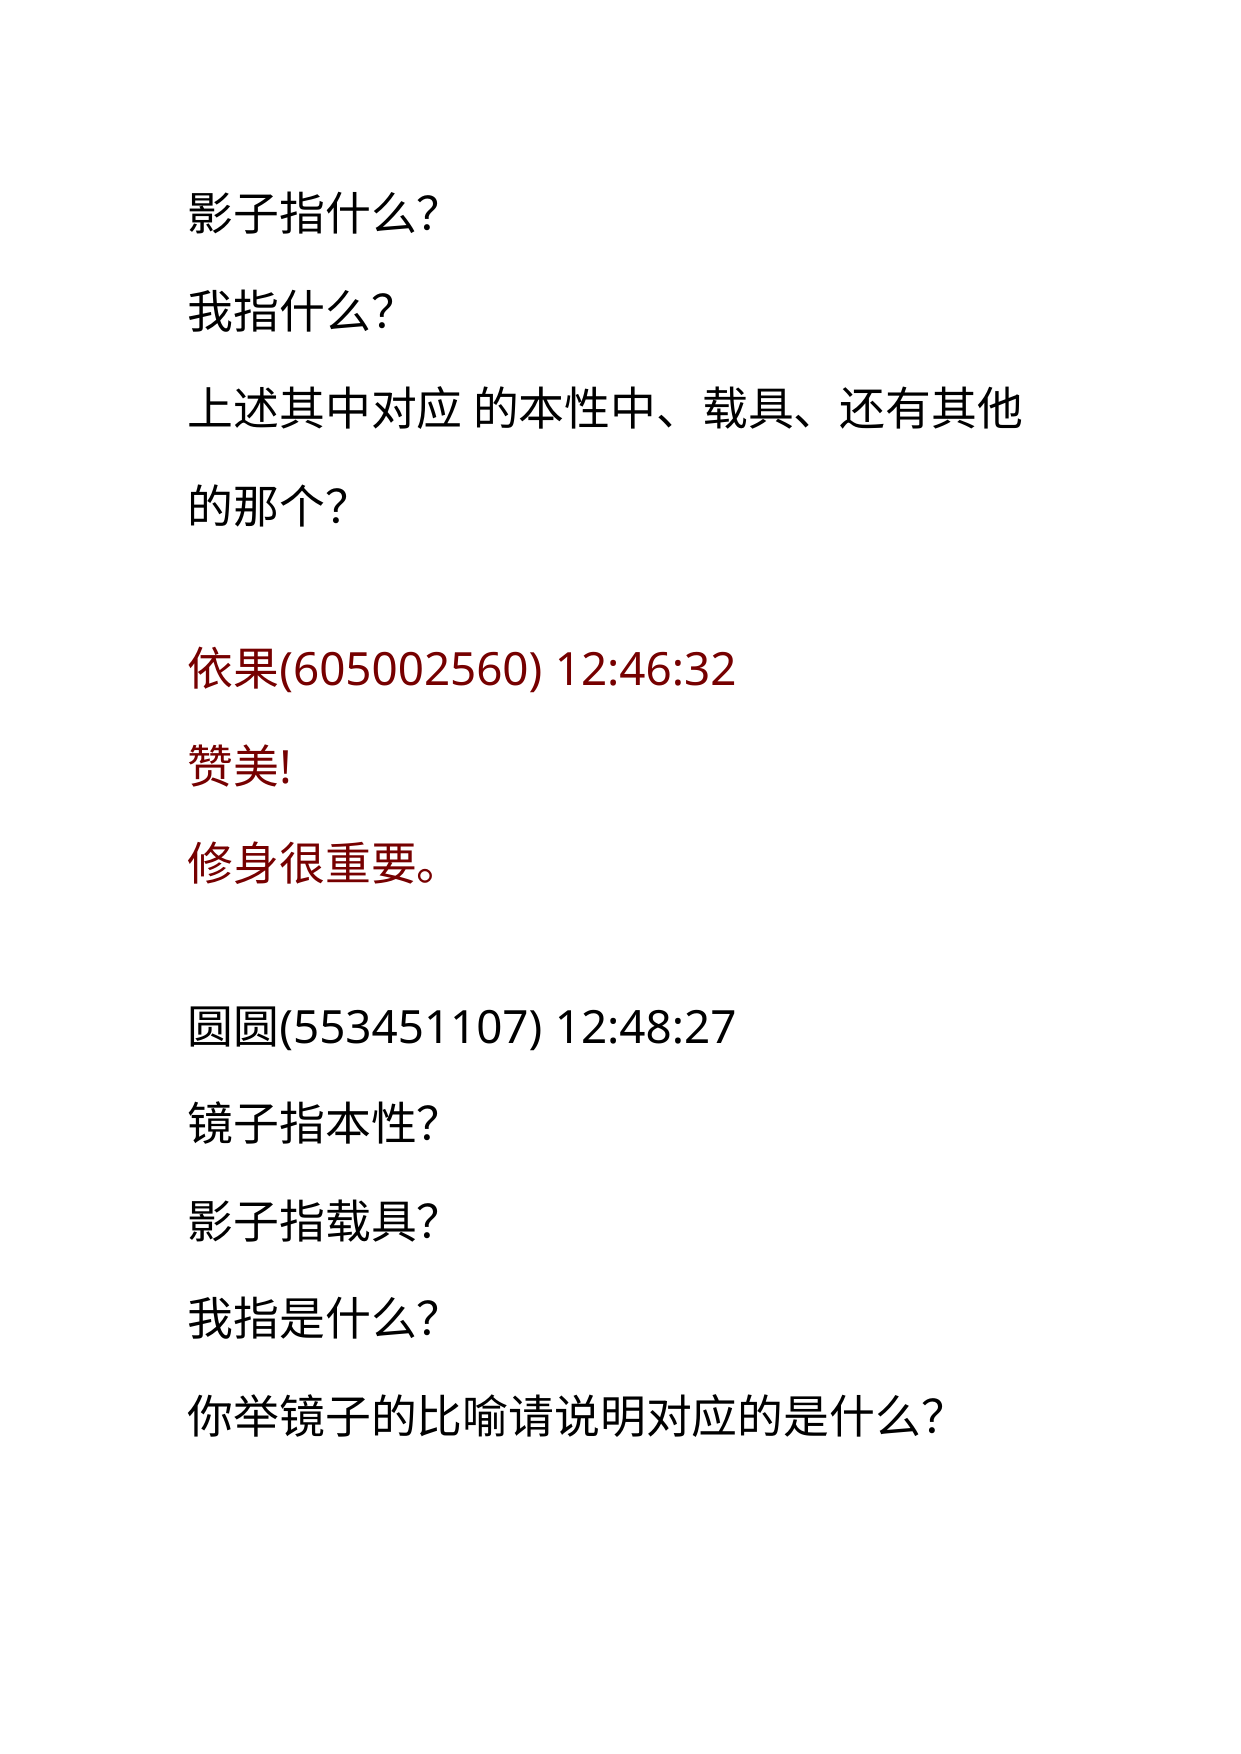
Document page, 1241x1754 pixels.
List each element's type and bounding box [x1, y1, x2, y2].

text [187, 162, 1053, 1462]
